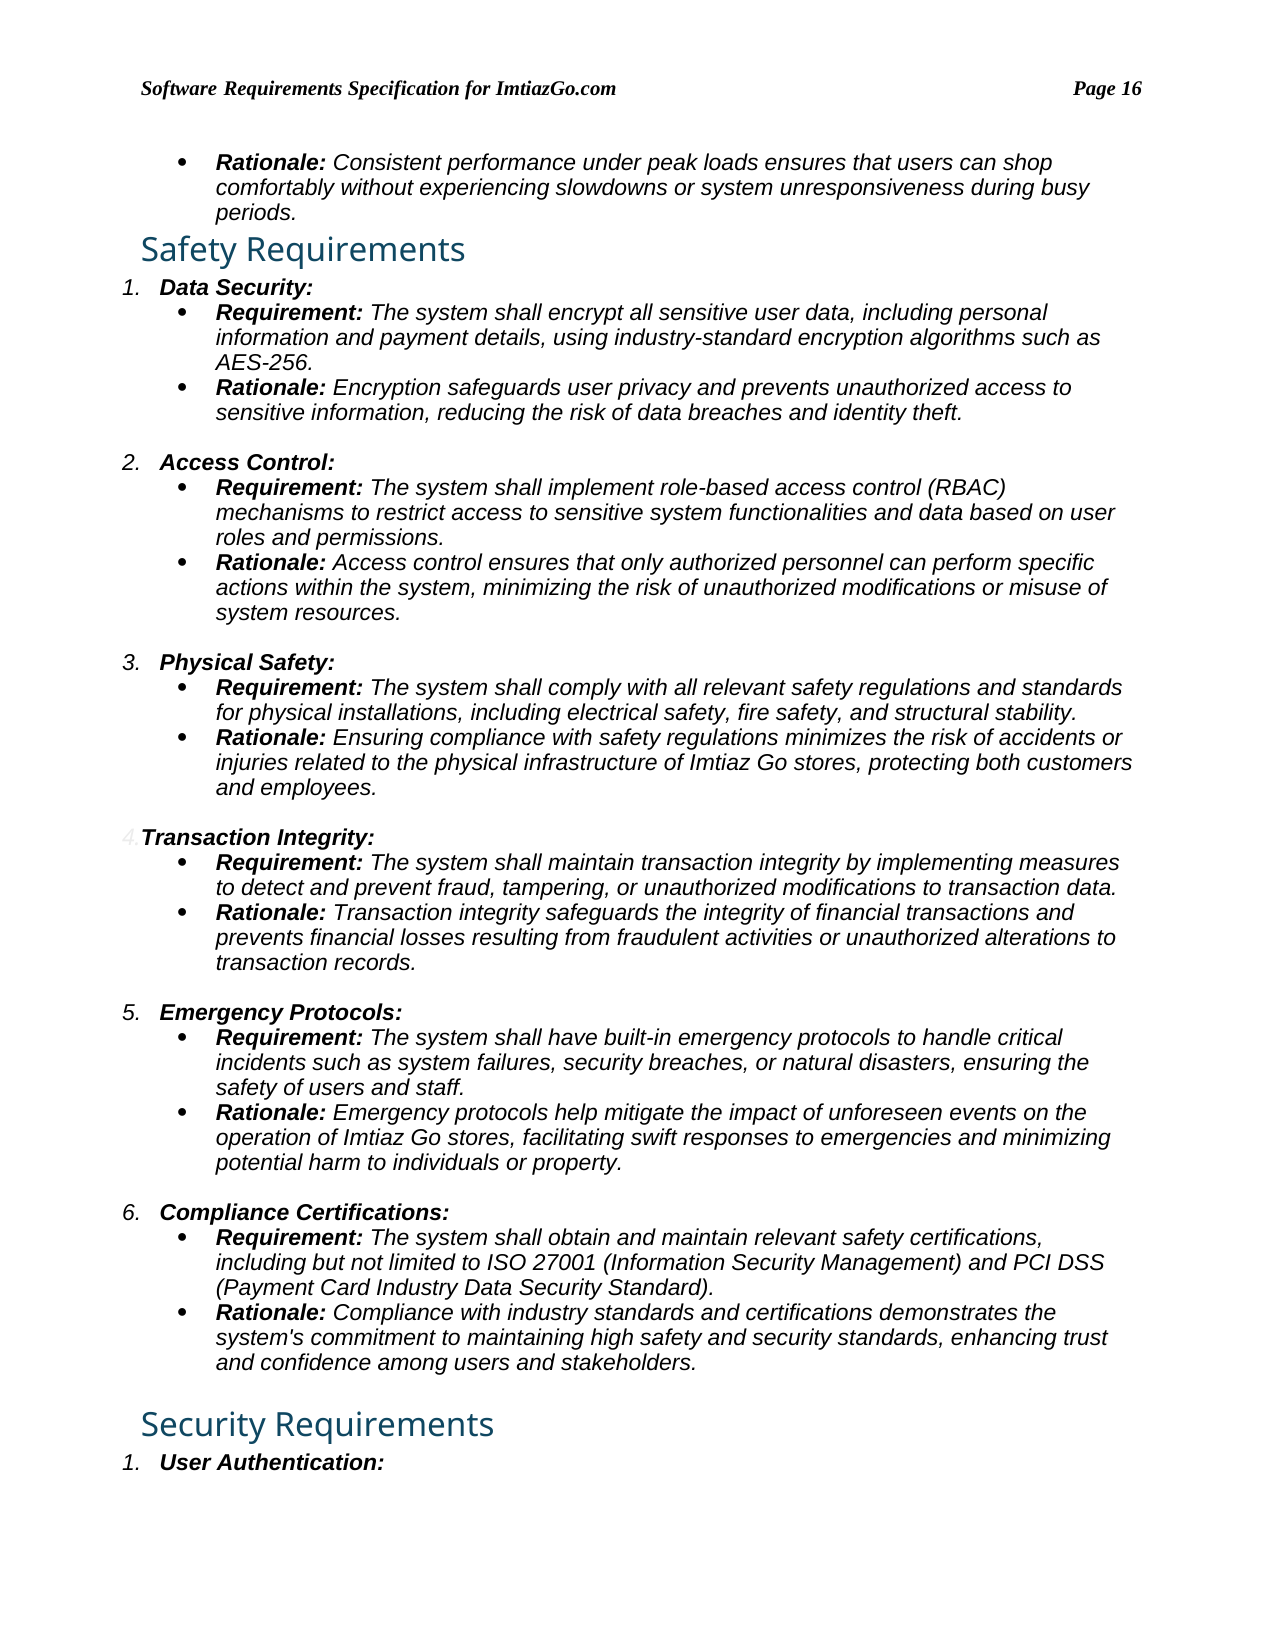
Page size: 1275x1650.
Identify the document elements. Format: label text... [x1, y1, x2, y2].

list Compliance Certifications: [122, 1200, 1140, 1225]
subtitle Security Requirements [141, 1417, 1140, 1442]
list Rationale: Compliance with industry standards and certifications demonstrates the system's commitment to maintaining high safety and security standards, enhancing trust and confidence among users and stakeholders. [178, 1300, 1140, 1375]
list Physical Safety: [122, 650, 1140, 675]
list Rationale: Access control ensures that only authorized personnel can perform specific actions within the system, minimizing the risk of unauthorized modifications or misuse of system resources. [178, 550, 1140, 625]
subtitle Safety Requirements [214, 242, 1140, 267]
list Requirement: The system shall encrypt all sensitive user data, including personal information and payment details, using industry-standard encryption algorithms such as AES-256. [178, 300, 1140, 375]
list User Authentication: [122, 1450, 1140, 1475]
list Transaction Integrity: [122, 825, 1140, 850]
list Rationale: Ensuring compliance with safety regulations minimizes the risk of accidents or injuries related to the physical infrastructure of Imtiaz Go stores, protecting both customers and employees. [178, 725, 1140, 800]
list Rationale: Transaction integrity safeguards the integrity of financial transactions and prevents financial losses resulting from fraudulent activities or unauthorized alterations to transaction records. [178, 900, 1140, 975]
list Requirement: The system shall maintain transaction integrity by implementing measures to detect and prevent fraud, tampering, or unauthorized modifications to transaction data. [178, 850, 1140, 900]
list Requirement: The system shall comply with all relevant safety regulations and standards for physical installations, including electrical safety, fire safety, and structural stability. [178, 675, 1140, 725]
list Rationale: Consistent performance under peak loads ensures that users can shop comfortably without experiencing slowdowns or system unresponsiveness during busy periods. [178, 150, 1140, 225]
list Emergency Protocols: [122, 1000, 1140, 1025]
list Access Control: [122, 450, 1140, 475]
list Data Security: [122, 275, 1140, 300]
list Rationale: Emergency protocols help mitigate the impact of unforeseen events on the operation of Imtiaz Go stores, facilitating swift responses to emergencies and minimizing potential harm to individuals or property. [178, 1100, 1140, 1175]
list Requirement: The system shall implement role-based access control (RBAC) mechanisms to restrict access to sensitive system functionalities and data based on user roles and permissions. [178, 475, 1140, 550]
list Requirement: The system shall have built-in emergency protocols to handle critical incidents such as system failures, security breaches, or natural disasters, ensuring the safety of users and staff. [178, 1025, 1140, 1100]
list Rationale: Encryption safeguards user privacy and prevents unauthorized access to sensitive information, reducing the risk of data breaches and identity theft. [178, 375, 1140, 425]
subtitle Safety Requirements [141, 242, 226, 267]
list Requirement: The system shall obtain and maintain relevant safety certifications, including but not limited to ISO 27001 (Information Security Management) and PCI DSS (Payment Card Industry Data Security Standard). [178, 1225, 1140, 1300]
